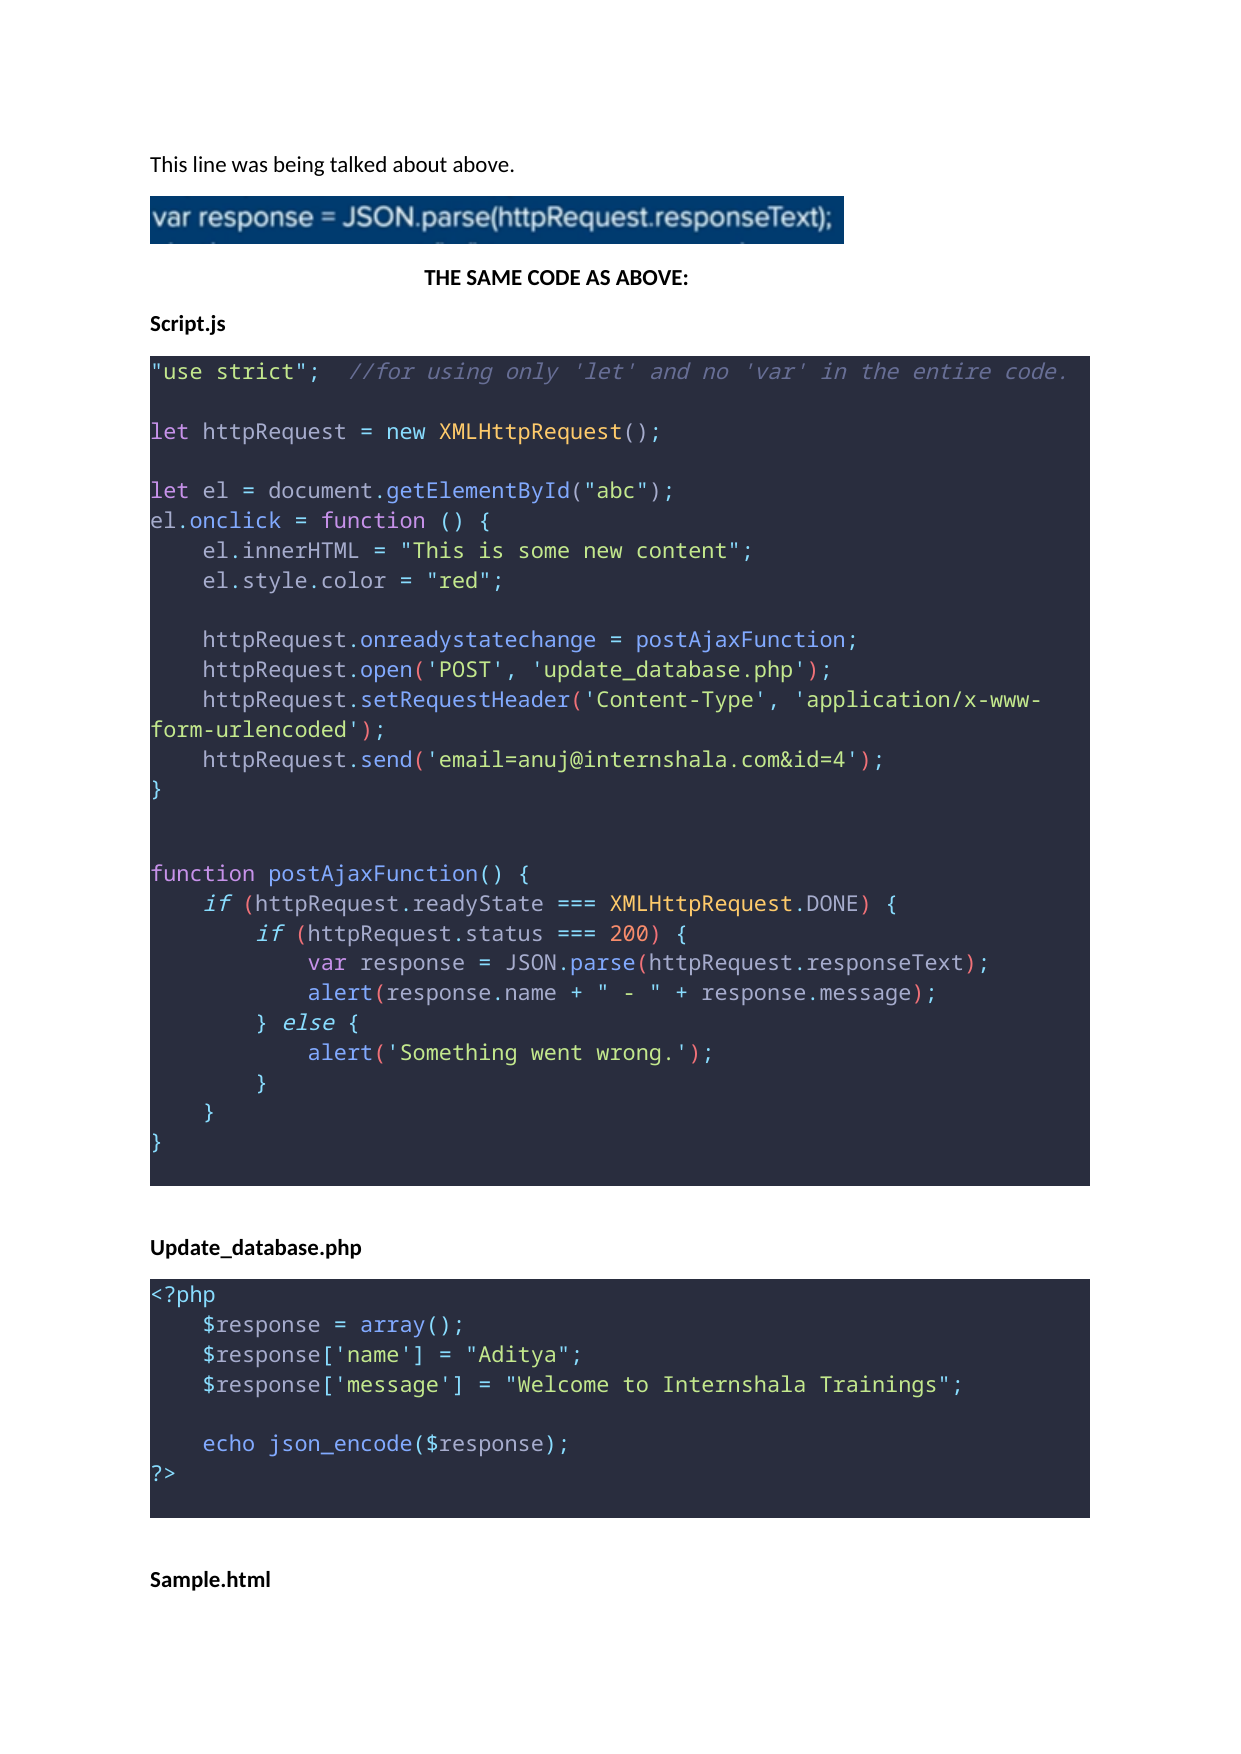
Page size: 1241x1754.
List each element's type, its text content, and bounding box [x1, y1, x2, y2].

text } [150, 1067, 1090, 1096]
text $response = array(); [150, 1309, 1090, 1339]
text echo json_encode($response); [150, 1428, 1090, 1458]
text "use strict"; //for using only 'let' and no 'var' in the entire code. [150, 356, 1090, 386]
text let httpRequest = new XMLHttpRequest(); [150, 416, 1090, 446]
text function postAjaxFunction() { [150, 858, 1090, 888]
text ?> [150, 1458, 1090, 1488]
text alert(response.name + " - " + response.message); [150, 977, 1090, 1007]
text } [150, 773, 1090, 803]
text This line was being talked about above. [150, 150, 1090, 178]
text THE SAME CODE AS ABOVE: [150, 263, 1090, 291]
text } [150, 1096, 1090, 1126]
text } [150, 1126, 1090, 1156]
text $response['message'] = "Welcome to Internshala Trainings"; [150, 1369, 1090, 1399]
text httpRequest.open('POST', 'update_database.php'); [150, 654, 1090, 684]
text el.innerHTML = "This is some new content"; [150, 535, 1090, 565]
text alert('Something went wrong.'); [150, 1037, 1090, 1067]
text if (httpRequest.readyState === XMLHttpRequest.DONE) { [150, 888, 1090, 918]
text $response['name'] = "Aditya"; [150, 1339, 1090, 1369]
text httpRequest.setRequestHeader('Content-Type', 'application/x-www-form-urlencoded'); [150, 684, 1090, 744]
text } else { [150, 1007, 1090, 1037]
picture [150, 196, 844, 244]
text Update_database.php [150, 1233, 1090, 1261]
text var response = JSON.parse(httpRequest.responseText); [150, 947, 1090, 977]
text httpRequest.onreadystatechange = postAjaxFunction; [150, 624, 1090, 654]
text el.onclick = function () { [150, 505, 1090, 535]
text let el = document.getElementById("abc"); [150, 476, 1090, 505]
text httpRequest.send('email=anuj@internshala.com&id=4'); [150, 744, 1090, 773]
text Sample.html [150, 1565, 1090, 1593]
text el.style.color = "red"; [150, 565, 1090, 595]
text Script.js [150, 309, 1090, 337]
text <?php [150, 1279, 1090, 1309]
text if (httpRequest.status === 200) { [150, 918, 1090, 947]
